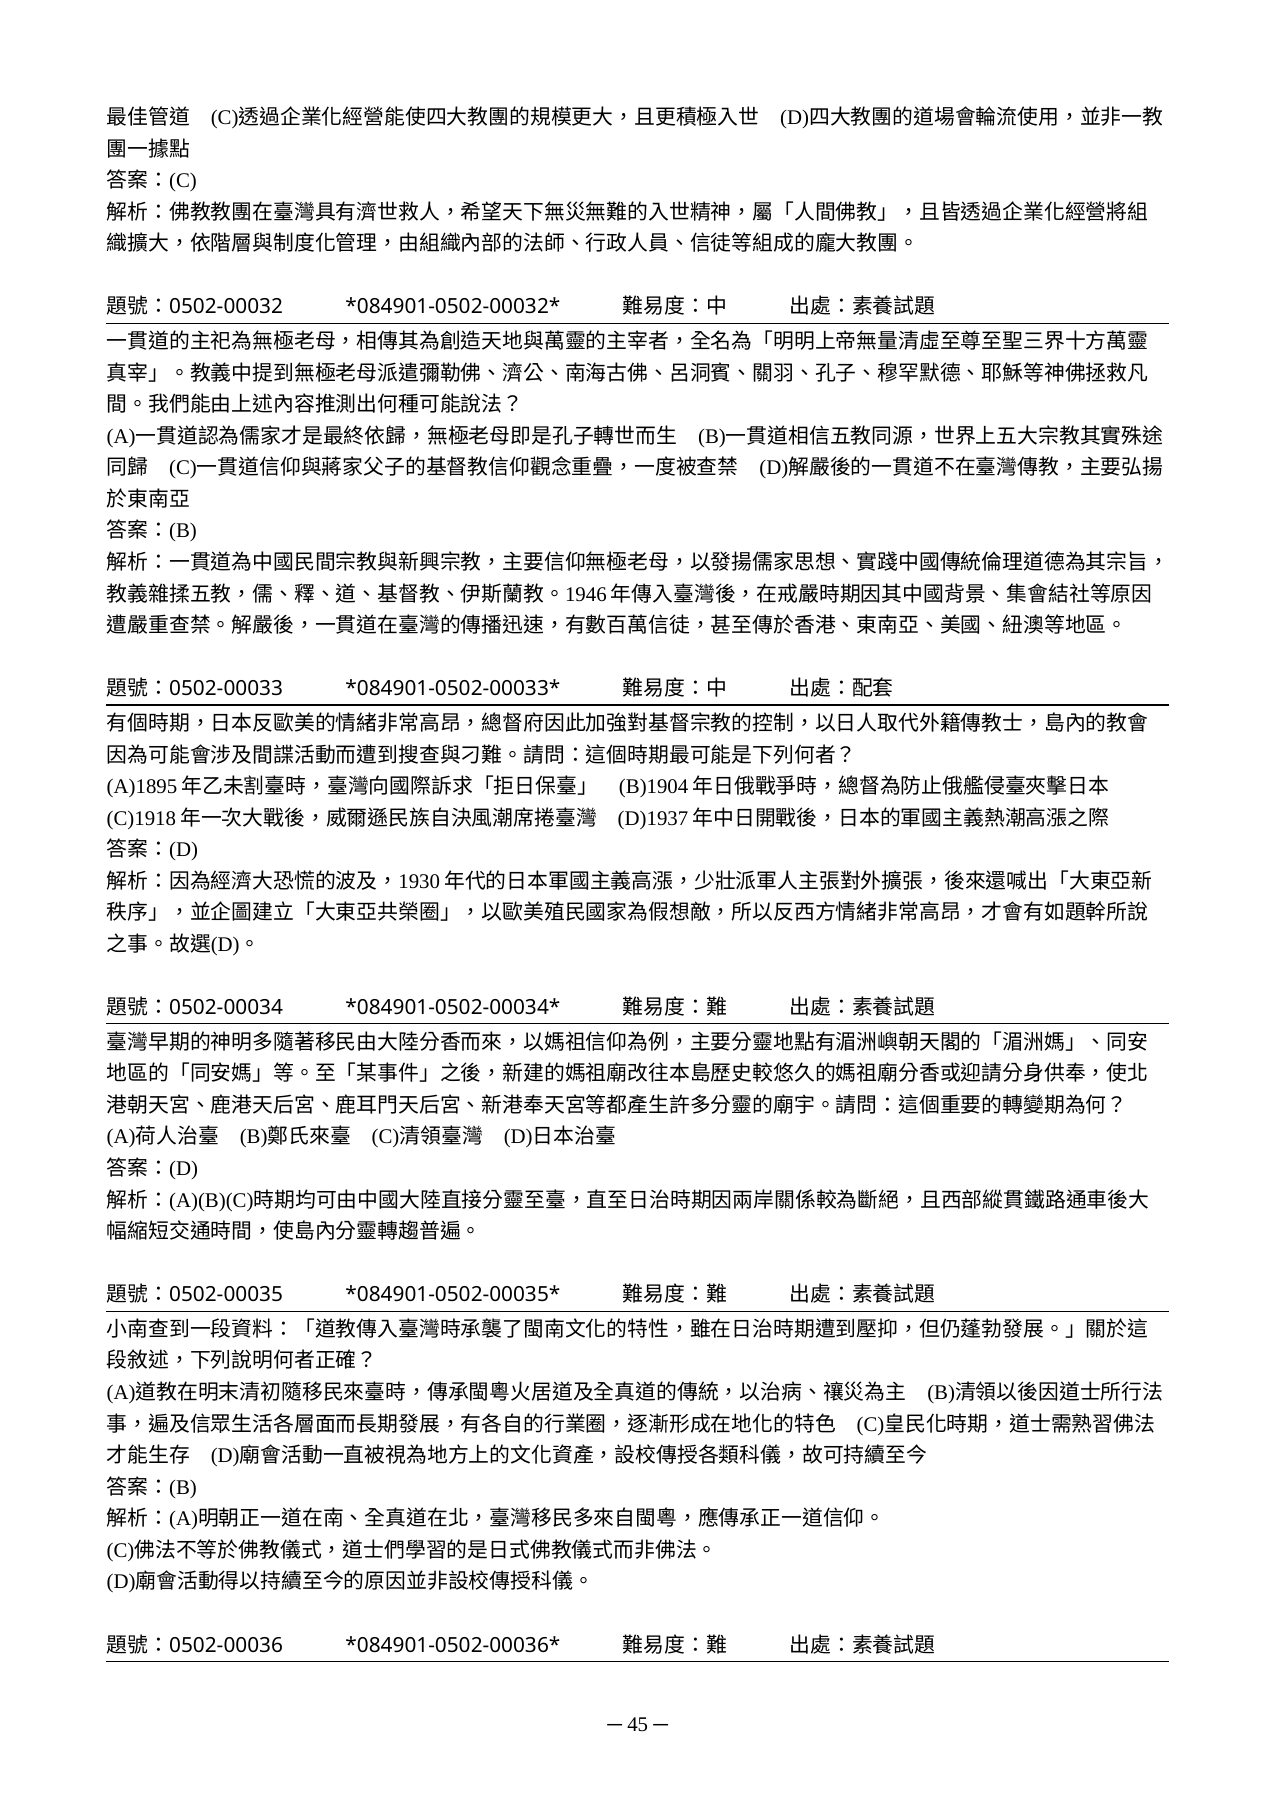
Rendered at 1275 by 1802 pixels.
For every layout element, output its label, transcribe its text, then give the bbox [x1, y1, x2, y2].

text 解析：因為經濟大恐慌的波及，1930年代的日本軍國主義高漲，少壯派軍人主張對外擴張，後來還喊出「大東亞新秩序」，並企圖建立「大東亞共榮圈」，以歐美殖民國家為假想敵，所以反西方情緒非常高昂，才會有如題幹所說之事。故選(D)。 [106, 863, 1169, 958]
text 答案：(B) [106, 1469, 1169, 1501]
text 題號：0502-00034 *084901-0502-00034* 難易度：難 出處：素養試題 [106, 990, 1169, 1023]
text 臺灣早期的神明多隨著移民由大陸分香而來，以媽祖信仰為例，主要分靈地點有湄洲嶼朝天閣的「湄洲媽」、同安地區的「同安媽」等。至「某事件」之後，新建的媽祖廟改往本島歷史較悠久的媽祖廟分香或迎請分身供奉，使北港朝天宮、鹿港天后宮、鹿耳門天后宮、新港奉天宮等都產生許多分靈的廟宇。請問：這個重要的轉變期為何？ (A)荷人治臺 (B)鄭氏來臺 (C)清領臺灣 (D)日本治臺 [106, 1024, 1169, 1151]
text 答案：(B) [106, 513, 1169, 545]
text 有個時期，日本反歐美的情緒非常高昂，總督府因此加強對基督宗教的控制，以日人取代外籍傳教士，島內的教會因為可能會涉及間諜活動而遭到搜查與刁難。請問：這個時期最可能是下列何者？ (A)1895年乙未割臺時，臺灣向國際訴求「拒日保臺」 (B)1904年日俄戰爭時，總督為防止俄艦侵臺夾擊日本 (C)1918年一次大戰後，威爾遜民族自決風潮席捲臺灣 (D)1937年中日開戰後，日本的軍國主義熱潮高漲之際 [106, 706, 1169, 832]
text 答案：(D) [106, 832, 1169, 863]
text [106, 100, 1169, 163]
text 小南查到一段資料：「道教傳入臺灣時承襲了閩南文化的特性，雖在日治時期遭到壓抑，但仍蓬勃發展。」關於這段敘述，下列說明何者正確？ (A)道教在明末清初隨移民來臺時，傳承閩粵火居道及全真道的傳統，以治病、禳災為主 (B)清領以後因道士所行法事，遍及信眾生活各層面而長期發展，有各自的行業圈，逐漸形成在地化的特色 (C)皇民化時期，道士需熟習佛法才能生存 (D)廟會活動一直被視為地方上的文化資產，設校傳授各類科儀，故可持續至今 [106, 1312, 1169, 1469]
text 題號：0502-00035 *084901-0502-00035* 難易度：難 出處：素養試題 [106, 1277, 1169, 1311]
text 解析：一貫道為中國民間宗教與新興宗教，主要信仰無極老母，以發揚儒家思想、實踐中國傳統倫理道德為其宗旨，教義雜揉五教，儒、釋、道、基督教、伊斯蘭教。1946年傳入臺灣後，在戒嚴時期因其中國背景、集會結社等原因遭嚴重查禁。解嚴後，一貫道在臺灣的傳播迅速，有數百萬信徒，甚至傳於香港、東南亞、美國、紐澳等地區。 [106, 545, 1169, 639]
text 解析：(A)明朝正一道在南、全真道在北，臺灣移民多來自閩粵，應傳承正一道信仰。 (C)佛法不等於佛教儀式，道士們學習的是日式佛教儀式而非佛法。 (D)廟會活動得以持續至今的原因並非設校傳授科儀。 [106, 1501, 1169, 1596]
text 答案：(C) [106, 163, 1169, 194]
text 一貫道的主祀為無極老母，相傳其為創造天地與萬靈的主宰者，全名為「明明上帝無量清虛至尊至聖三界十方萬靈真宰」。教義中提到無極老母派遣彌勒佛、濟公、南海古佛、呂洞賓、關羽、孔子、穆罕默德、耶穌等神佛拯救凡間。我們能由上述內容推測出何種可能說法？ (A)一貫道認為儒家才是最終依歸，無極老母即是孔子轉世而生 (B)一貫道相信五教同源，世界上五大宗教其實殊途同歸 (C)一貫道信仰與蔣家父子的基督教信仰觀念重疊，一度被查禁 (D)解嚴後的一貫道不在臺灣傳教，主要弘揚於東南亞 [106, 324, 1169, 513]
text 題號：0502-00033 *084901-0502-00033* 難易度：中 出處：配套 [106, 671, 1169, 704]
text 解析：佛教教團在臺灣具有濟世救人，希望天下無災無難的入世精神，屬「人間佛教」，且皆透過企業化經營將組織擴大，依階層與制度化管理，由組織內部的法師、行政人員、信徒等組成的龐大教團。 [106, 194, 1169, 257]
text 題號：0502-00036 *084901-0502-00036* 難易度：難 出處：素養試題 [106, 1627, 1169, 1661]
text 答案：(D) [106, 1151, 1169, 1182]
text 解析：(A)(B)(C)時期均可由中國大陸直接分靈至臺，直至日治時期因兩岸關係較為斷絕，且西部縱貫鐵路通車後大幅縮短交通時間，使島內分靈轉趨普遍。 [106, 1182, 1169, 1245]
text 題號：0502-00032 *084901-0502-00032* 難易度：中 出處：素養試題 [106, 289, 1169, 323]
